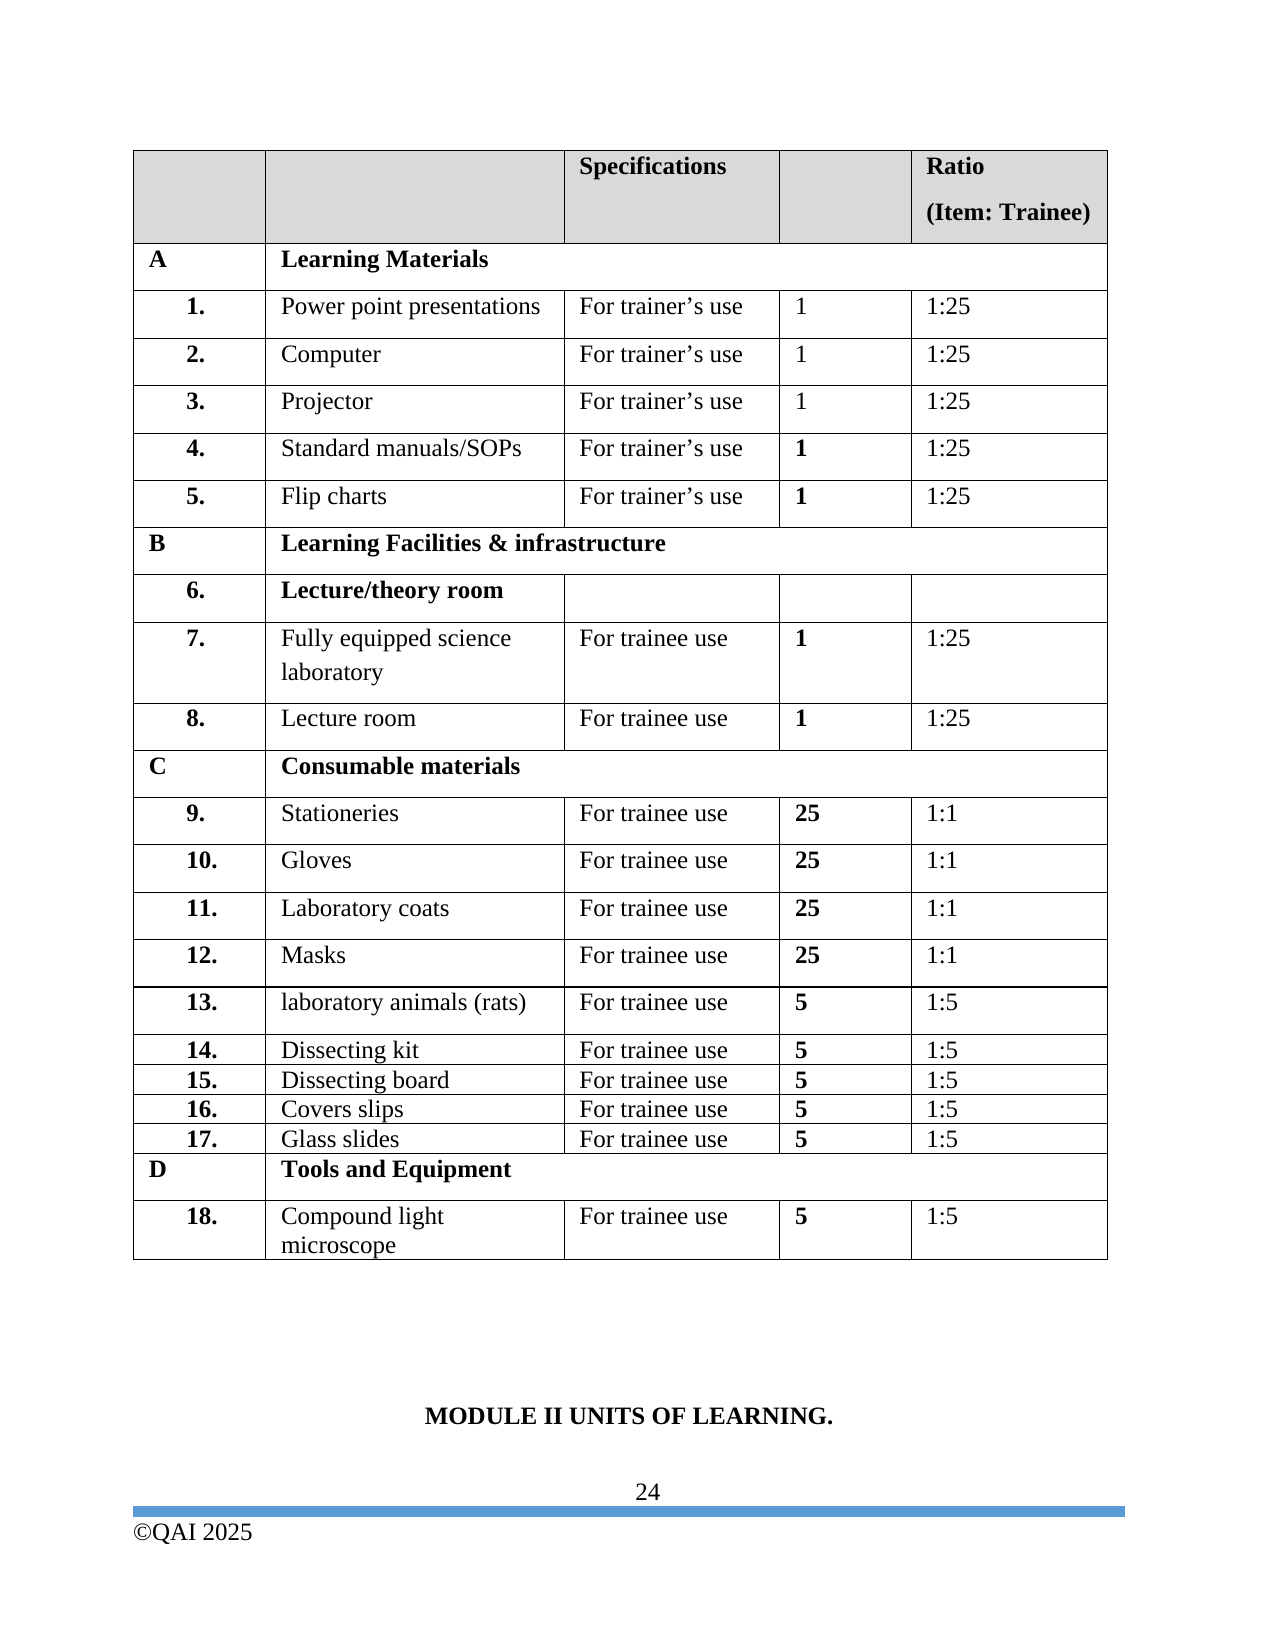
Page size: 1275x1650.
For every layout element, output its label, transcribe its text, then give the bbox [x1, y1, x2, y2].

table_cell Dissecting board [266, 1065, 564, 1093]
table_cell 5 [780, 1201, 911, 1258]
table_cell 1:1 [912, 940, 1107, 986]
table_cell 1:1 [912, 845, 1107, 892]
table_cell [134, 481, 265, 527]
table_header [565, 151, 779, 243]
table_cell 5 [780, 1095, 911, 1123]
table_cell 5 [780, 1035, 911, 1064]
table_cell [134, 291, 265, 338]
table_cell 1:25 [912, 434, 1107, 480]
table_cell 25 [780, 845, 911, 892]
table_cell Projector [266, 386, 564, 432]
table_cell 1 [780, 291, 911, 338]
table_cell 1:5 [912, 988, 1107, 1034]
table_cell 1 [780, 704, 911, 750]
table_cell 25 [780, 893, 911, 939]
table_cell Lecture/theory room [266, 575, 564, 622]
table_cell Learning Facilities & infrastructure [266, 528, 1107, 574]
table_cell [134, 940, 265, 986]
table_cell Compound light microscope [266, 1201, 564, 1258]
table_cell 1:5 [912, 1201, 1107, 1258]
table_cell laboratory animals (rats) [266, 988, 564, 1034]
table_cell For trainee use [565, 1065, 779, 1093]
table_cell For trainee use [565, 1035, 779, 1064]
table_cell [134, 1124, 265, 1153]
table_cell For trainer’s use [565, 434, 779, 480]
table_cell A [134, 244, 265, 290]
table_cell Laboratory coats [266, 893, 564, 939]
table_cell 1:5 [912, 1035, 1107, 1064]
table_cell [134, 1035, 265, 1064]
table_cell 1 [780, 386, 911, 432]
table_cell Learning Materials [266, 244, 1107, 290]
table_cell For trainee use [565, 845, 779, 892]
table_cell 1:25 [912, 339, 1107, 385]
table_cell B [134, 528, 265, 574]
table_cell [134, 1095, 265, 1123]
table_cell For trainee use [565, 1095, 779, 1123]
table_cell 5 [780, 1124, 911, 1153]
table_cell [134, 845, 265, 892]
table_cell [912, 575, 1107, 622]
table_cell For trainee use [565, 988, 779, 1034]
table_cell Lecture room [266, 704, 564, 750]
table_cell For trainer’s use [565, 481, 779, 527]
table_cell [134, 339, 265, 385]
table_cell 1:25 [912, 623, 1107, 702]
table_cell 1:25 [912, 291, 1107, 338]
table_cell Power point presentations [266, 291, 564, 338]
table_header S/No. [134, 151, 265, 243]
table_cell 1 [780, 623, 911, 702]
table_cell For trainee use [565, 623, 779, 702]
table_cell [134, 623, 265, 702]
table_cell [134, 434, 265, 480]
table_cell 1 [780, 434, 911, 480]
table_cell [134, 798, 265, 844]
table_cell 1:25 [912, 704, 1107, 750]
table_cell Consumable materials [266, 751, 1107, 797]
table_cell [780, 575, 911, 622]
table_cell For trainer’s use [565, 386, 779, 432]
table_cell 1:25 [912, 386, 1107, 432]
table_cell 1:25 [912, 481, 1107, 527]
table_cell 1:5 [912, 1124, 1107, 1153]
table_cell Glass slides [266, 1124, 564, 1153]
table_cell 5 [780, 988, 911, 1034]
table_cell Masks [266, 940, 564, 986]
subtitle MODULE II UNITS OF LEARNING. [133, 1401, 1125, 1430]
table_cell C [134, 751, 265, 797]
table_cell D [134, 1154, 265, 1200]
table_cell 5 [780, 1065, 911, 1093]
table_header Category/Item [266, 151, 564, 243]
table_cell Gloves [266, 845, 564, 892]
table_cell For trainee use [565, 1124, 779, 1153]
table_cell [134, 988, 265, 1034]
table_cell For trainer’s use [565, 291, 779, 338]
table_cell For trainer’s use [565, 339, 779, 385]
table_cell Standard manuals/SOPs [266, 434, 564, 480]
table_cell Covers slips [266, 1095, 564, 1123]
table_cell 1:1 [912, 798, 1107, 844]
table_cell [134, 386, 265, 432]
table_cell 1:5 [912, 1065, 1107, 1093]
table_cell For trainee use [565, 940, 779, 986]
table_cell [134, 1201, 265, 1258]
table_cell 1:1 [912, 893, 1107, 939]
table_cell Computer [266, 339, 564, 385]
table_cell Tools and Equipment [266, 1154, 1107, 1200]
table_cell [134, 704, 265, 750]
table_cell For trainee use [565, 893, 779, 939]
table_cell 25 [780, 940, 911, 986]
table_header Quantity [780, 151, 911, 243]
table_cell For trainee use [565, 1201, 779, 1258]
table_cell Stationeries [266, 798, 564, 844]
table_cell Dissecting kit [266, 1035, 564, 1064]
table_cell 25 [780, 798, 911, 844]
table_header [912, 151, 1107, 243]
table_cell 1 [780, 481, 911, 527]
table_cell [134, 893, 265, 939]
table_cell [134, 575, 265, 622]
table_cell [565, 575, 779, 622]
table_cell [134, 1065, 265, 1093]
table_cell 1:5 [912, 1095, 1107, 1123]
table_cell For trainee use [565, 704, 779, 750]
table_cell For trainee use [565, 798, 779, 844]
table_cell 1 [780, 339, 911, 385]
table_cell Flip charts [266, 481, 564, 527]
table_cell Fully equipped science laboratory [266, 623, 564, 702]
